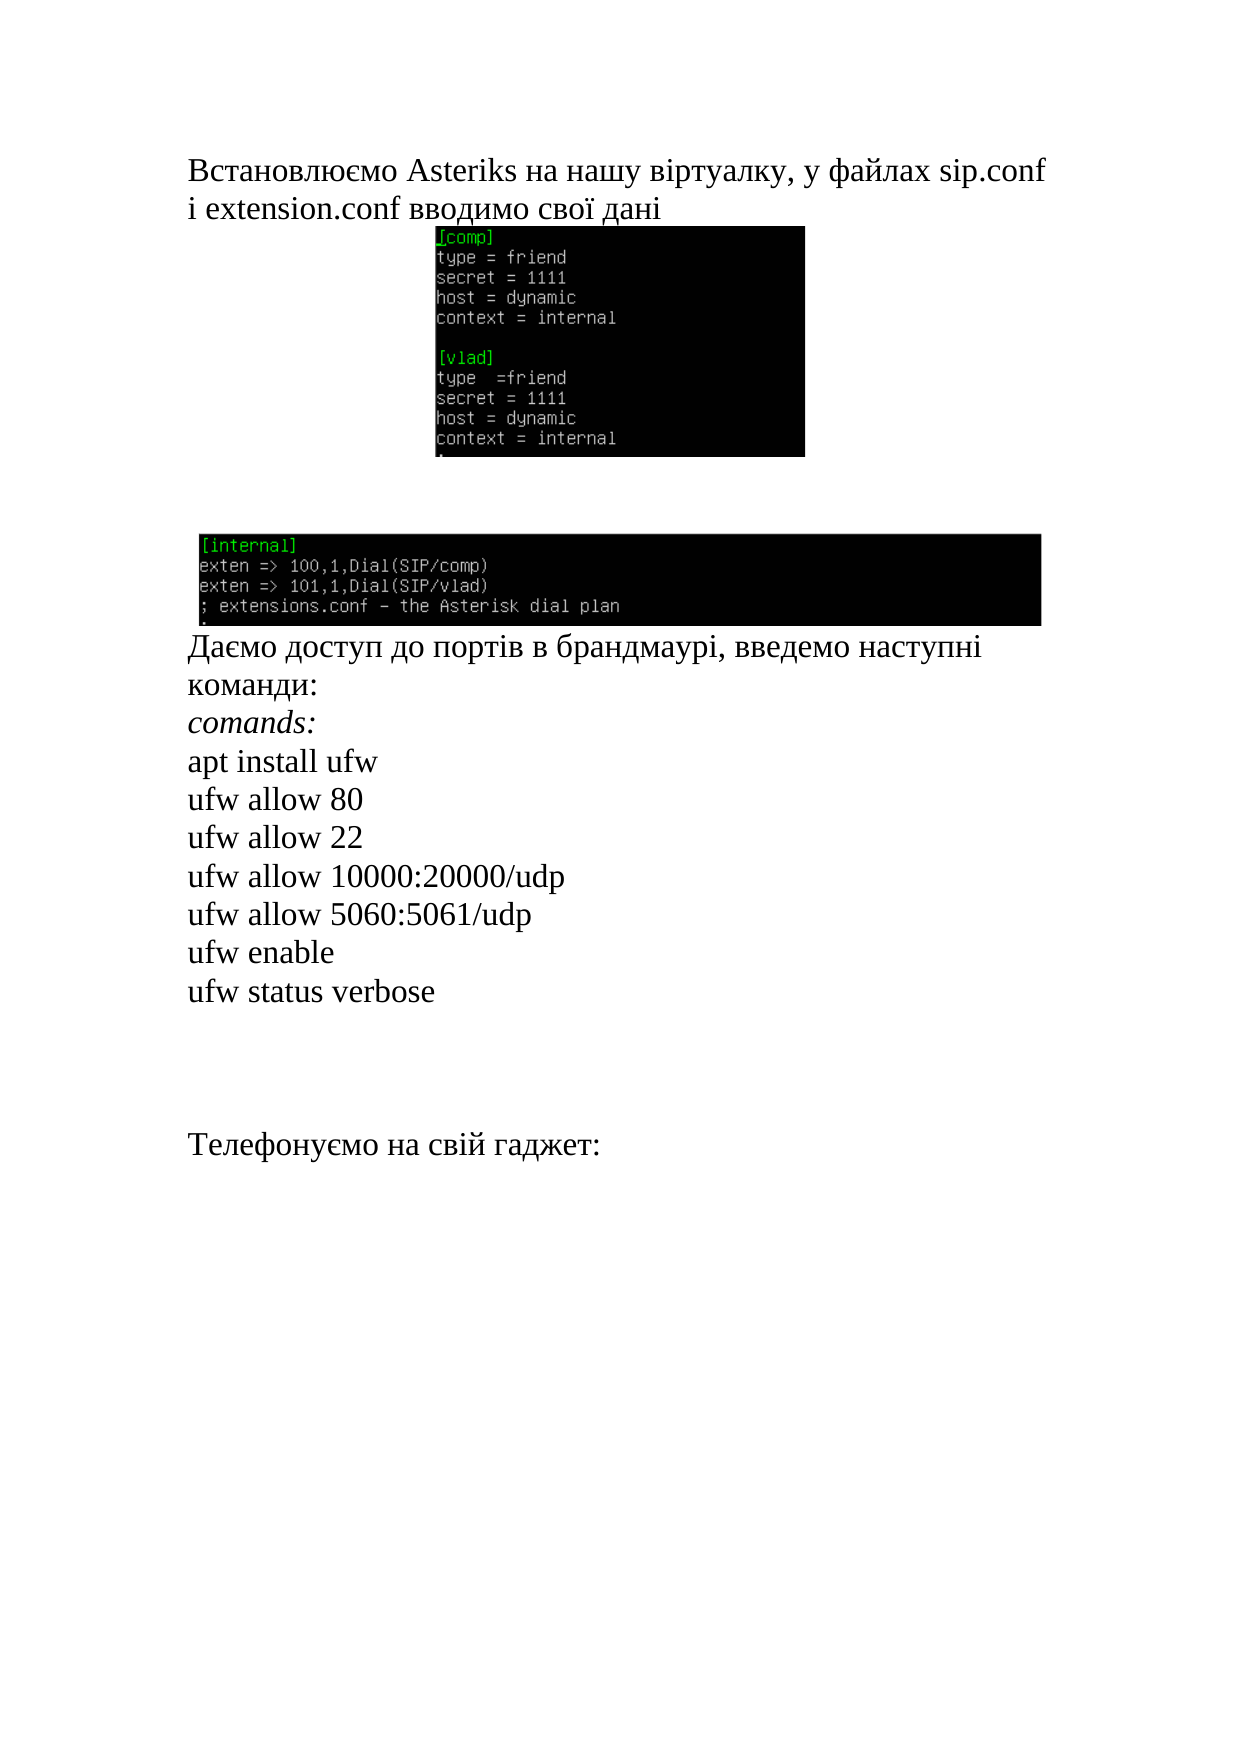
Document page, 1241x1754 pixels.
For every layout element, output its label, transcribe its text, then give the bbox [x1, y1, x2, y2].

picture [435, 226, 805, 457]
text apt install ufw [187, 741, 1053, 779]
text ufw allow 22 [187, 817, 1053, 856]
text ufw enable [187, 932, 1053, 971]
text Встановлюємо Asteriks на нашу віртуалку, у файлах sip.conf і extension.conf вводимо свої дані [187, 150, 1053, 227]
text ufw status verbose [187, 971, 1053, 1009]
text Телефонуємо на свій гаджет: [187, 1124, 1053, 1162]
text Даємо доступ до портів в брандмаурі, введемо наступні команди: [187, 626, 1053, 702]
text ufw allow 80 [187, 779, 1053, 817]
text comands: [187, 702, 1053, 741]
text ufw allow 10000:20000/udp [187, 856, 1053, 894]
picture [198, 533, 1042, 626]
text ufw allow 5060:5061/udp [187, 894, 1053, 932]
